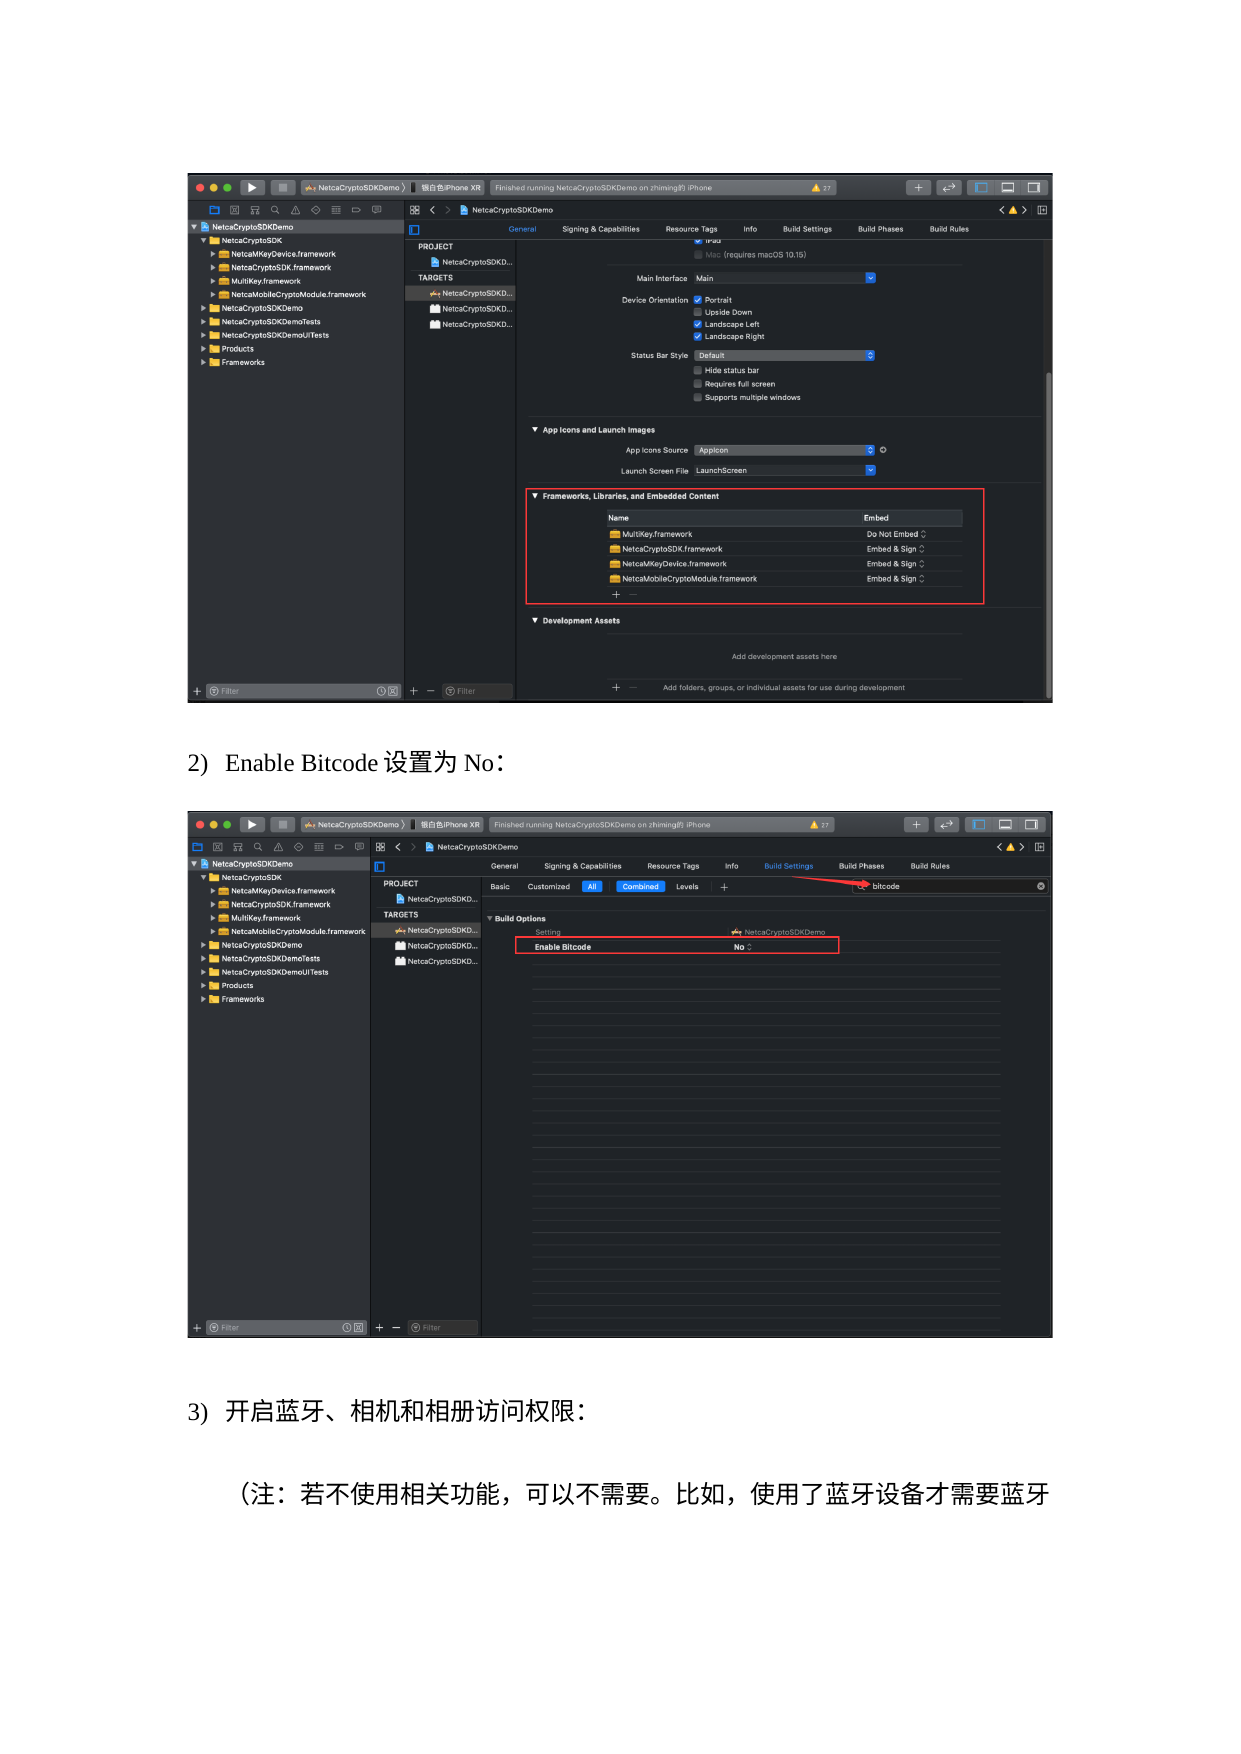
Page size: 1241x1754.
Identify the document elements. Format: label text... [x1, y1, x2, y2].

picture [187, 811, 1053, 1338]
list 开启蓝牙、相机和相册访问权限： [187, 1377, 1053, 1442]
picture [187, 173, 1053, 703]
list Enable Bitcode设置为No： [187, 728, 1053, 793]
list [225, 1460, 1053, 1525]
